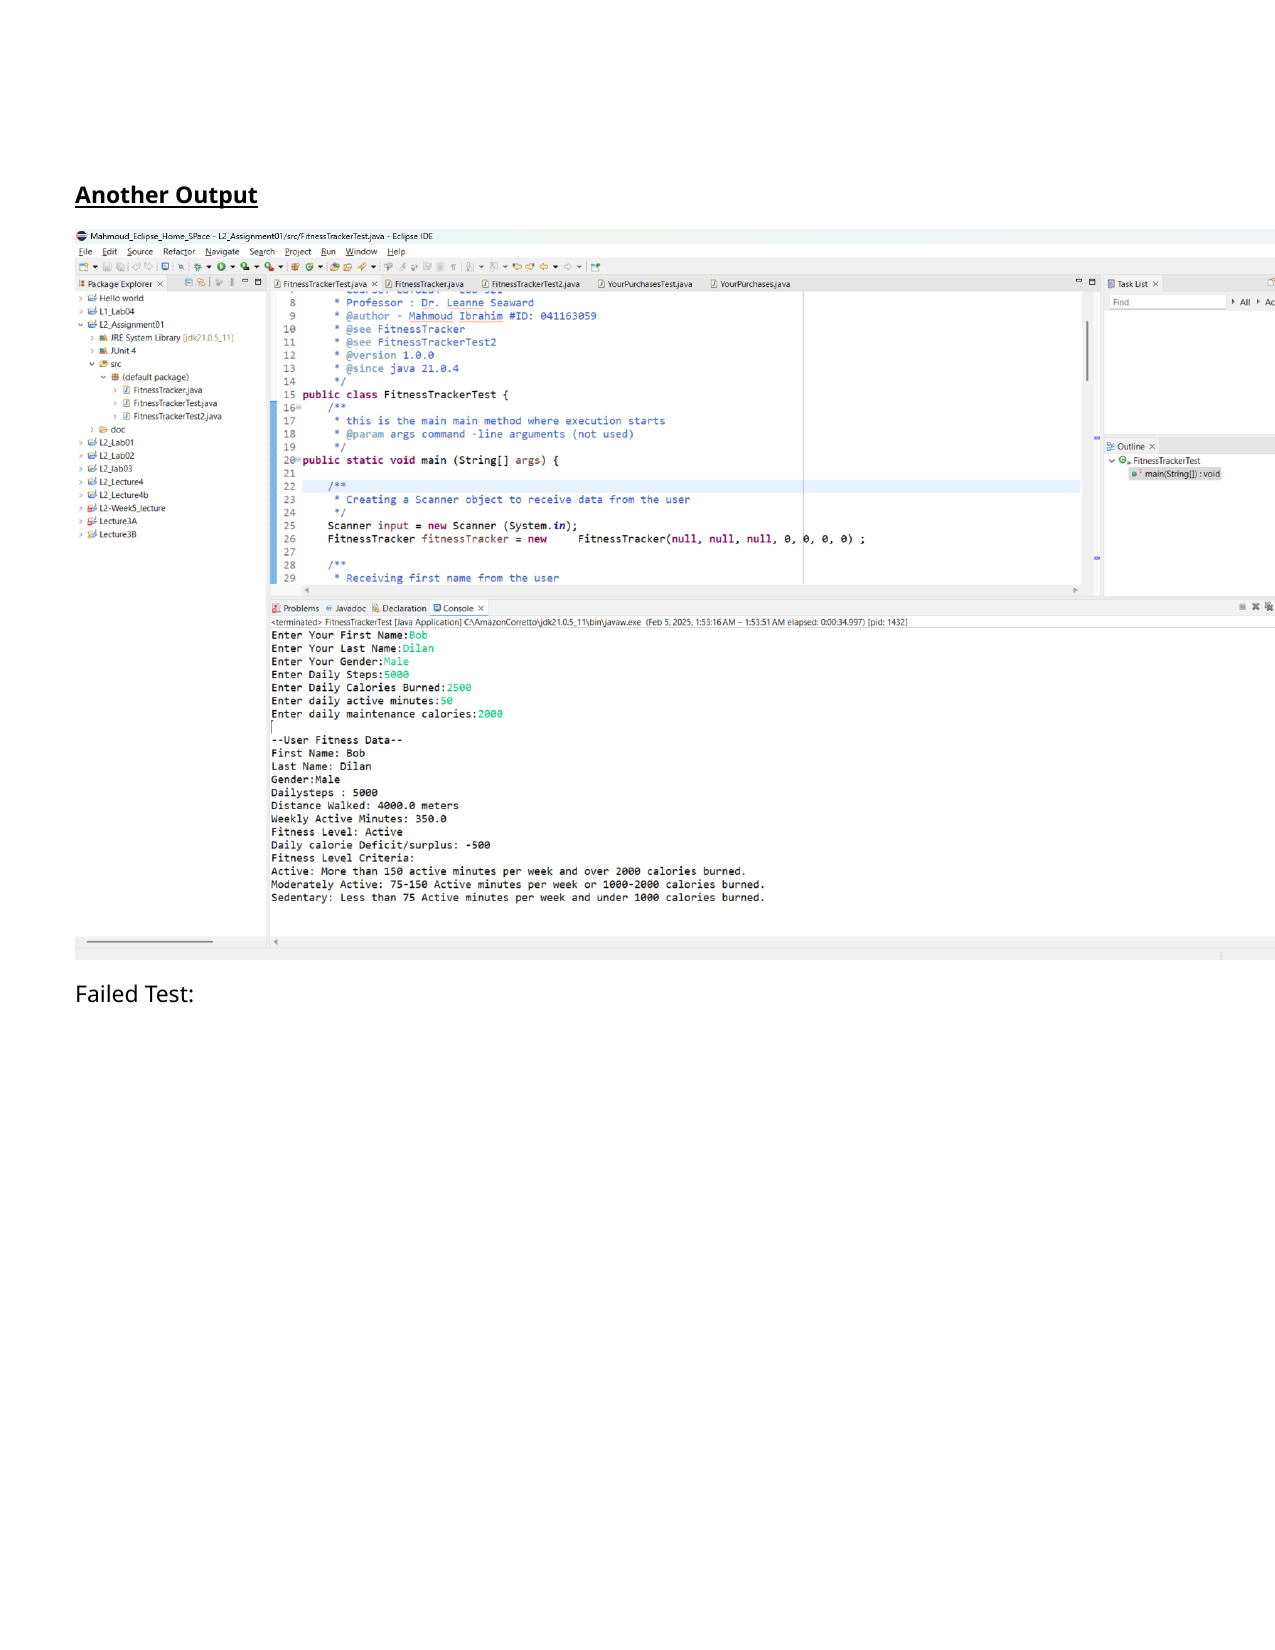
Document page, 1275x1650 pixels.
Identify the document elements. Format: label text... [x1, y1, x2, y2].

text Failed Test: [75, 978, 1219, 1043]
picture [75, 229, 1275, 960]
text Another Output [75, 179, 1219, 211]
